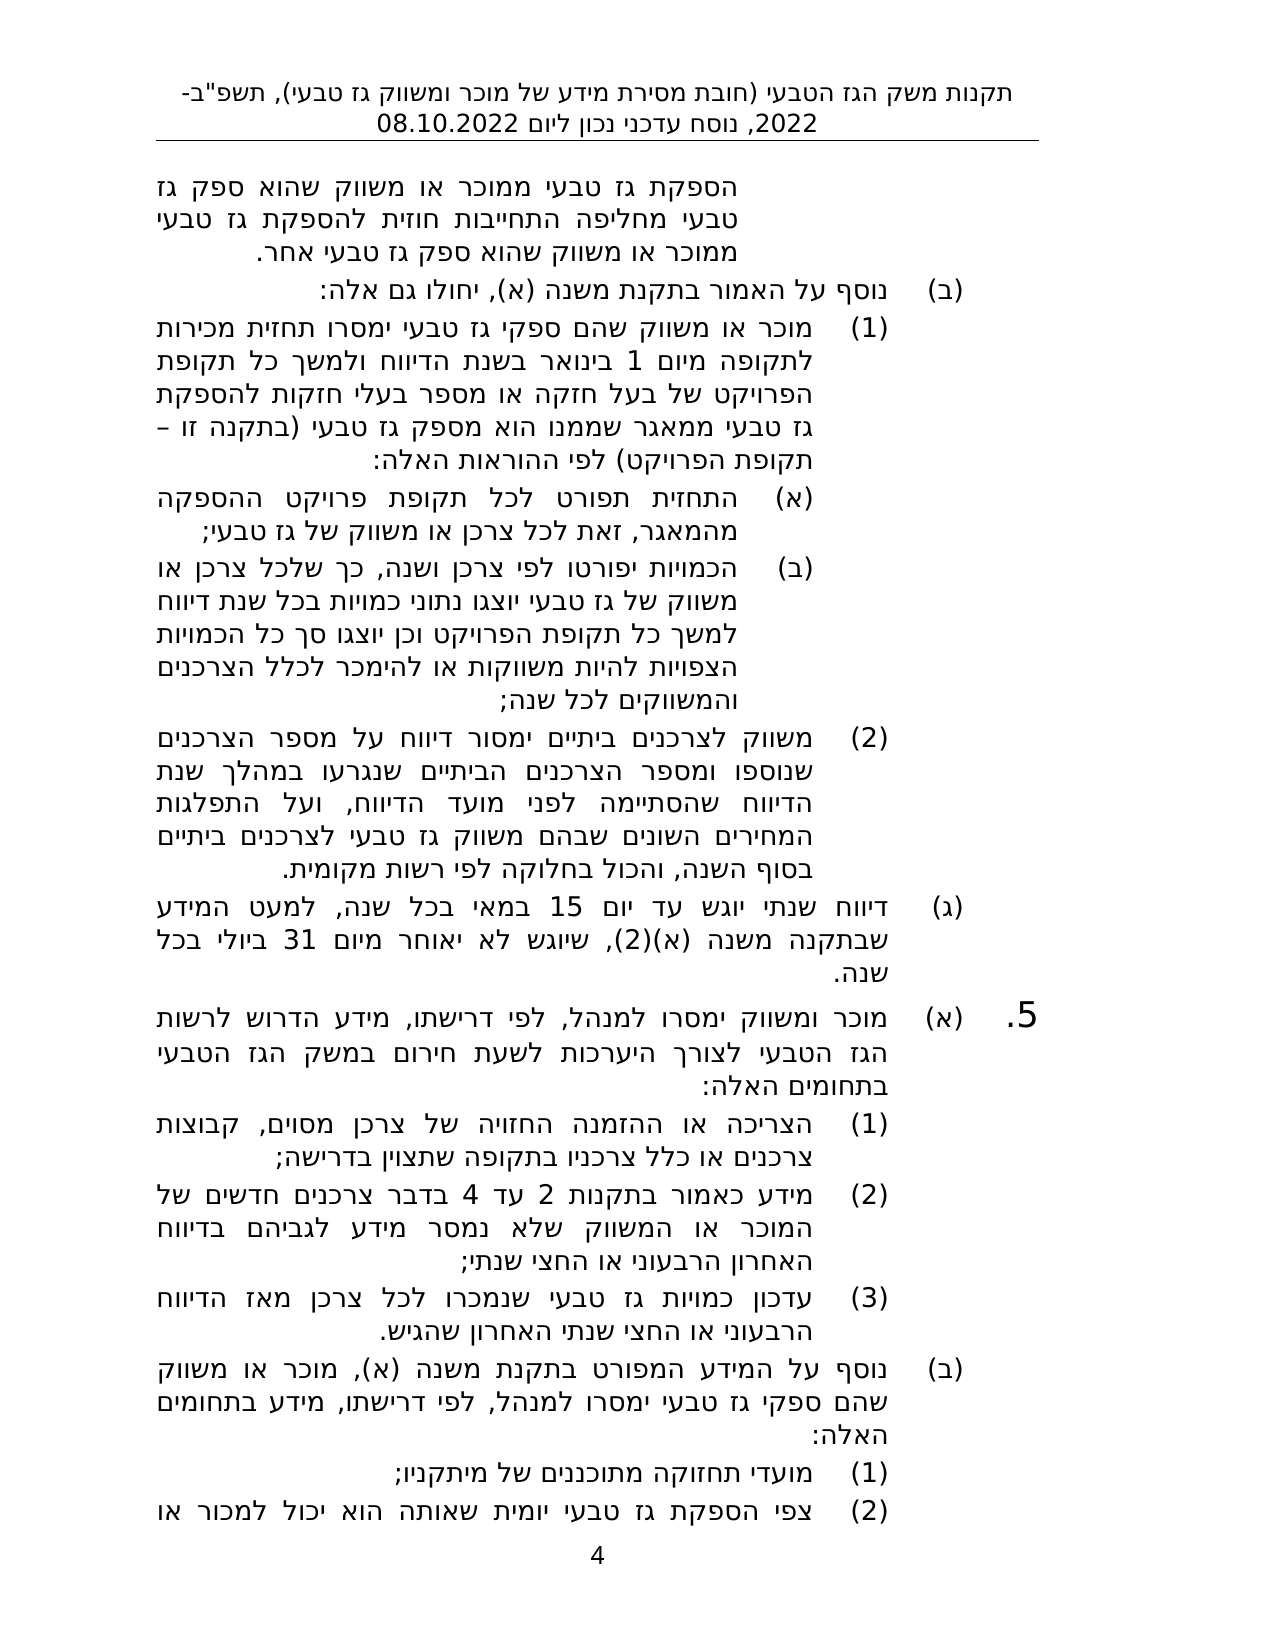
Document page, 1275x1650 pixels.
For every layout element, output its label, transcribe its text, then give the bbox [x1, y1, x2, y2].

text (3) עדכון כמויות גז טבעי שנמכרו לכל צרכן מאז הדיווח הרבעוני או החצי שנתי האחרון שהגיש. [156, 1354, 889, 1419]
text (2) מידע כאמור בתקנות 2 עד 4 בדבר צרכנים חדשים של המוכר או המשווק שלא נמסר מידע לגביהם בדיווח האחרון הרבעוני או החצי שנתי; [156, 1251, 889, 1348]
text 5. (א) מוכר ומשווק ימסרו למנהל, לפי דרישתו, מידע הדרוש לרשות הגז הטבעי לצורך היערכות לשעת חירום במשק הגז הטבעי בתחומים האלה: [156, 1067, 1039, 1173]
text (ב) הכמויות יפורטו לפי צרכן ושנה, כך שלכל צרכן או משווק של גז טבעי יוצגו נתוני כמויות בכל שנת דיווח למשך כל תקופת הפרויקט וכן יוצגו סך כל הכמויות הצפויות להיות משווקות או להימכר לכלל הצרכנים והמשווקים לכל שנה; [156, 624, 814, 787]
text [156, 177, 814, 340]
text (ב) נוסף על המידע המפורט בתקנת משנה (א), מוכר או משווק שהם ספקי גז טבעי ימסרו למנהל, לפי דרישתו, מידע בתחומים האלה: [156, 1425, 964, 1522]
text (2) משווק לצרכנים ביתיים ימסור דיווח על מספר הצרכנים שנוספו ומספר הצרכנים הביתיים שנגרעו במהלך שנת הדיווח שהסתיימה לפני מועד הדיווח, ועל התפלגות המחירים השונים שבהם משווק גז טבעי לצרכנים ביתיים בסוף השנה, והכול בחלוקה לפי רשות מקומית. [156, 794, 889, 957]
text (א) התחזית תפורט לכל תקופת פרויקט ההספקה מהמאגר, זאת לכל צרכן או משווק של גז טבעי; [156, 554, 814, 618]
text (1) הצריכה או ההזמנה החזויה של צרכן מסוים, קבוצות צרכנים או כלל צרכניו בתקופה שתצוין בדרישה; [156, 1180, 889, 1244]
text (ג) דיווח שנתי יוגש עד יום 15 במאי בכל שנה, למעט המידע שבתקנה משנה (א)(2), שיוגש לא יאוחר מיום 31 ביולי בכל שנה. [156, 963, 964, 1060]
text (1) מוכר או משווק שהם ספקי גז טבעי ימסרו תחזית מכירות לתקופה מיום 1 בינואר בשנת הדיווח ולמשך כל תקופת הפרויקט של בעל חזקה או מספר בעלי חזקות להספקת גז טבעי ממאגר שממנו הוא מספק גז טבעי (בתקנה זו – תקופת הפרויקט) לפי ההוראות האלה: [156, 384, 889, 547]
text (ב) נוסף על האמור בתקנת משנה (א), יחולו גם אלה: [156, 346, 964, 378]
